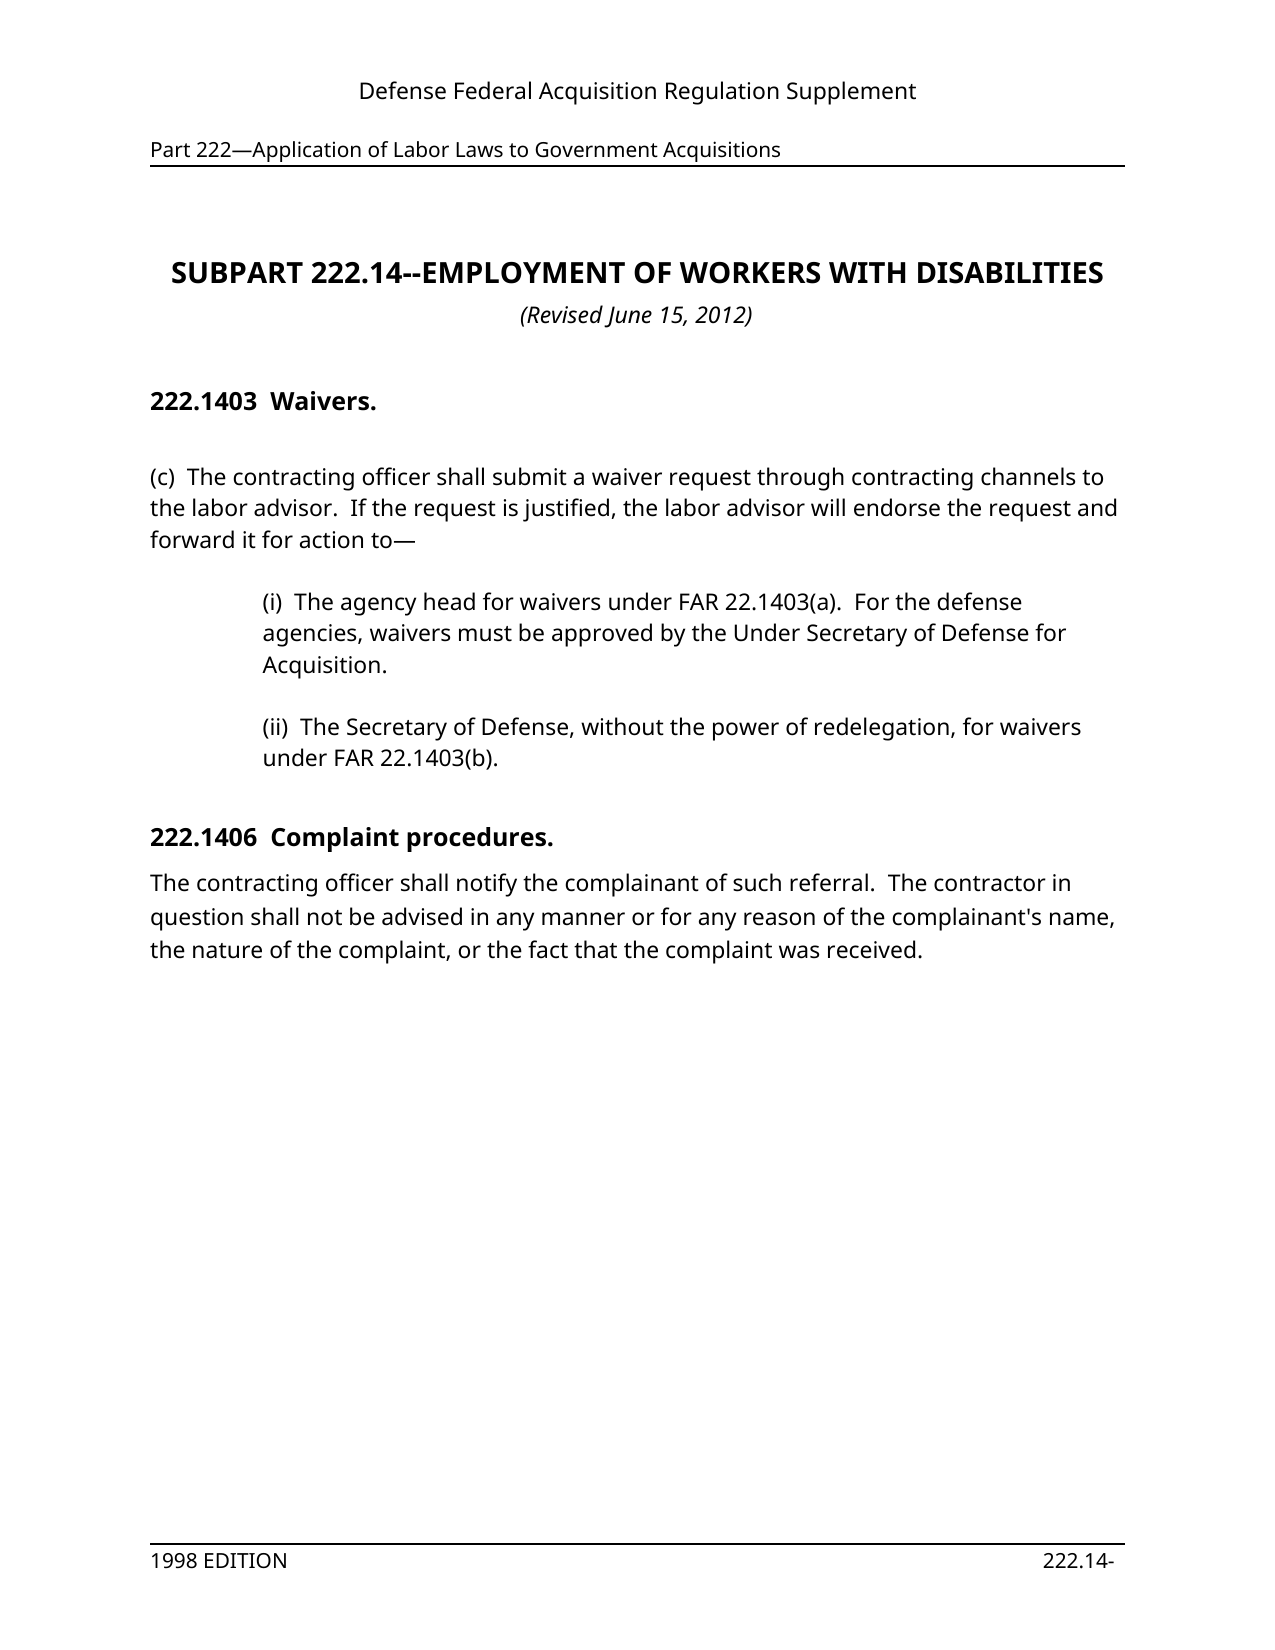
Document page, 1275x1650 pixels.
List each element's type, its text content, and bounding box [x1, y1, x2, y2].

subtitle 222.1403 Waivers. [150, 349, 1125, 417]
text The contracting officer shall notify the complainant of such referral. The contractor in question shall not be advised in any manner or for any reason of the complainant's name, the nature of the complaint, or the fact that the complaint was received. [150, 867, 1125, 965]
list (i) The agency head for waivers under FAR 22.1403(a). For the defense agencies, waivers must be approved by the Under Secretary of Defense for Acquisition. [225, 555, 1125, 680]
list (c) The contracting officer shall submit a waiver request through contracting channels to the labor advisor. If the request is justified, the labor advisor will endorse the request and forward it for action to— [150, 430, 1125, 555]
subtitle subpart 222.14--employment of WORKERS WITH DISABILITIES [150, 253, 1125, 292]
subtitle 222.1406 Complaint procedures. [150, 786, 1125, 854]
text (Revised June 15, 2012) [150, 299, 1125, 330]
list (ii) The Secretary of Defense, without the power of redelegation, for waivers under FAR 22.1403(b). [225, 680, 1125, 773]
